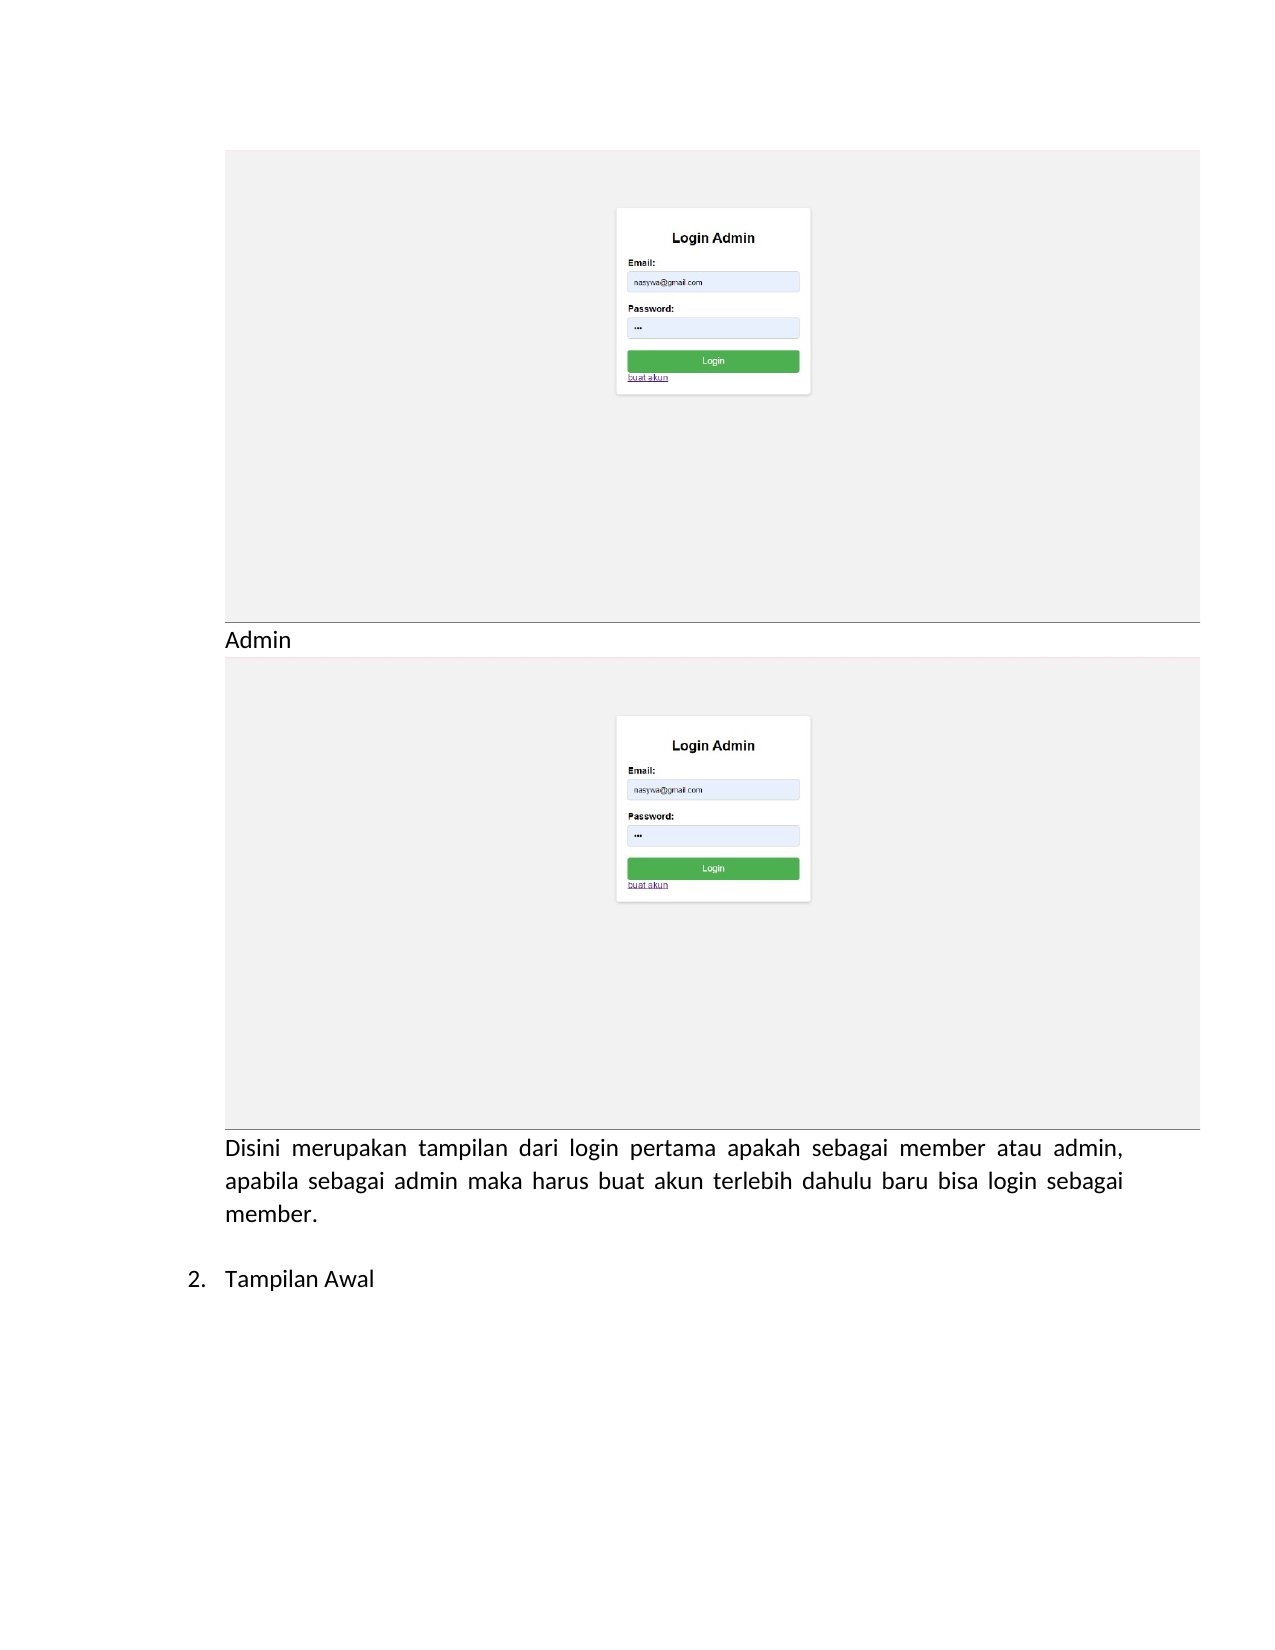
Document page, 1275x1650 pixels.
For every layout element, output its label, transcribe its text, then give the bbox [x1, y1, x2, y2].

list Disini merupakan tampilan dari login pertama apakah sebagai member atau admin, apabila sebagai admin maka harus buat akun terlebih dahulu baru bisa login sebagai member. [225, 1132, 1125, 1228]
picture [225, 150, 1200, 623]
list Tampilan Awal [187, 1263, 1125, 1294]
list Admin [225, 624, 1125, 655]
picture [225, 657, 1200, 1130]
